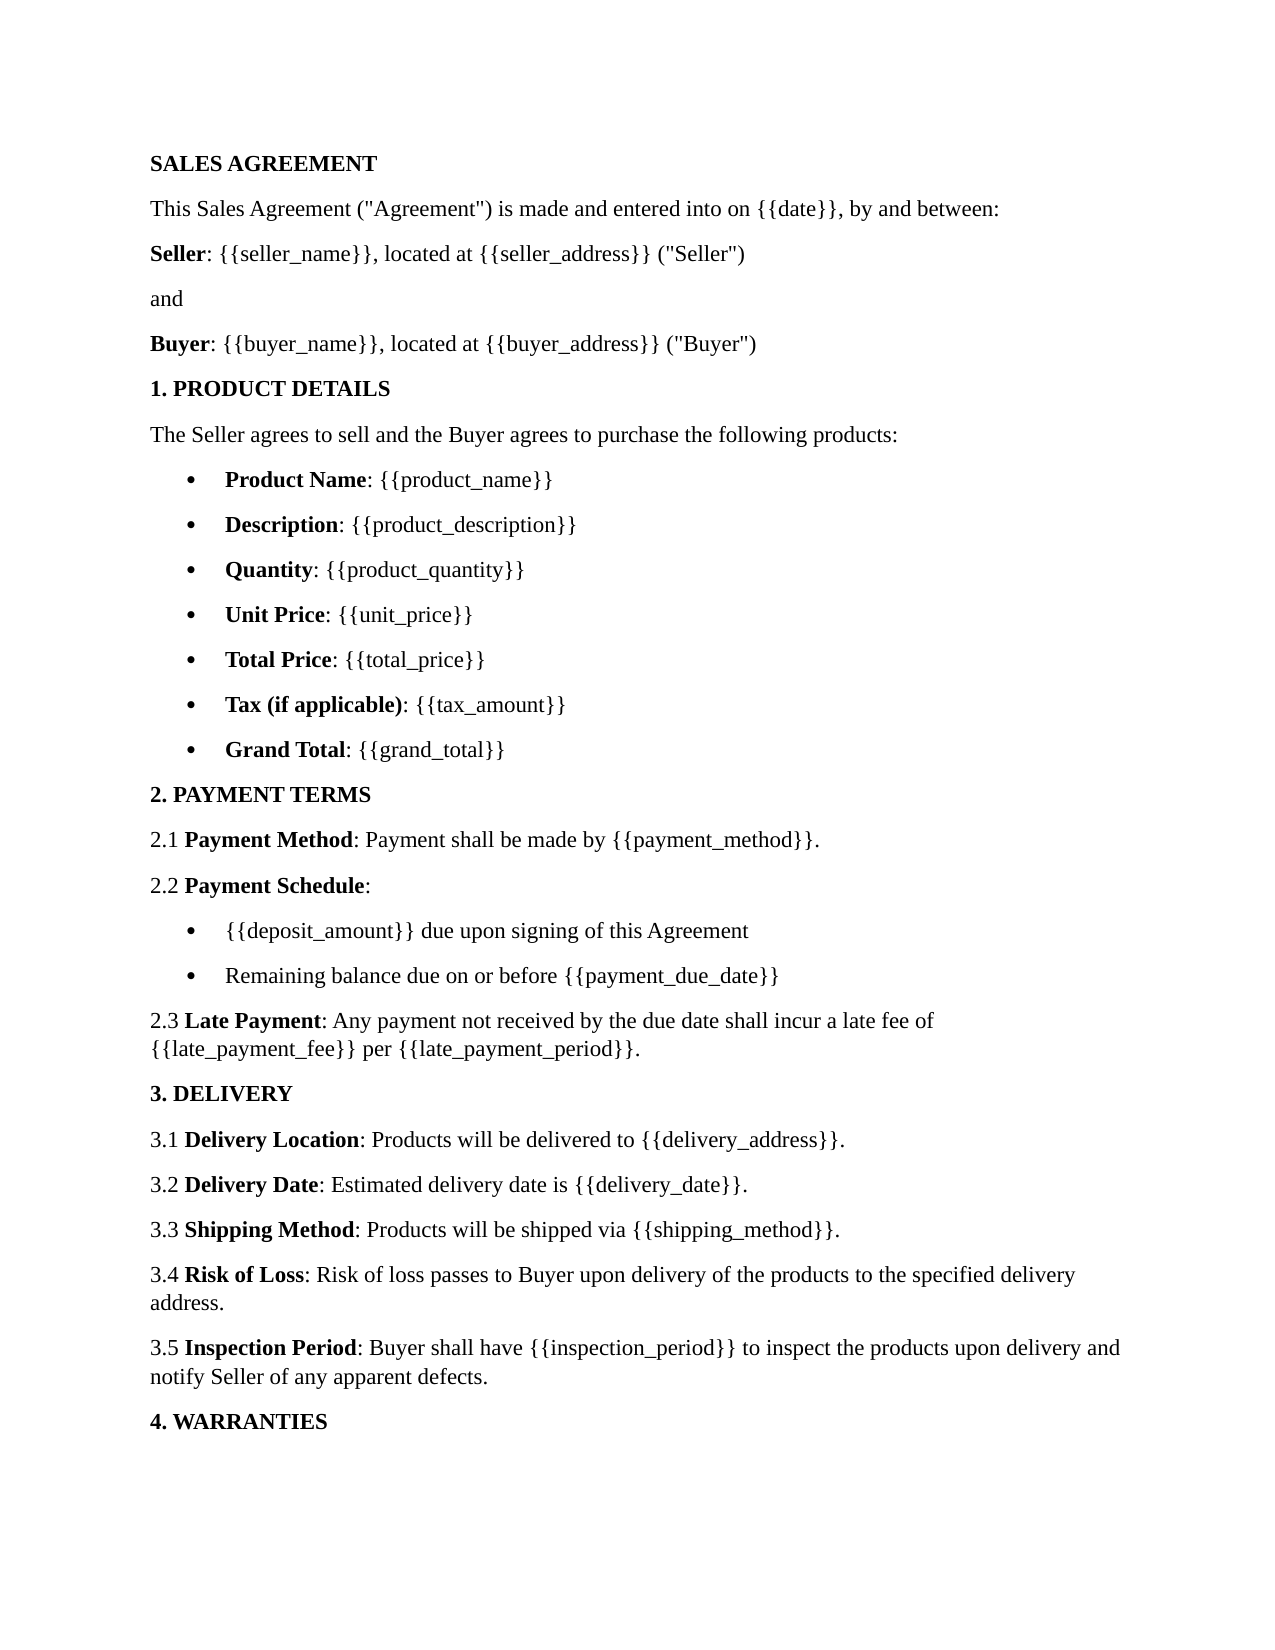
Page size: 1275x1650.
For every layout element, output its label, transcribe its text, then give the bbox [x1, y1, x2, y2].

list Quantity: {{product_quantity}} [187, 556, 1125, 582]
text SALES AGREEMENT [150, 150, 1125, 176]
list Tax (if applicable): {{tax_amount}} [187, 691, 1125, 718]
list {{deposit_amount}} due upon signing of this Agreement [187, 917, 1125, 943]
text 2. PAYMENT TERMS [150, 781, 1125, 808]
text Buyer: {{buyer_name}}, located at {{buyer_address}} ("Buyer") [150, 330, 1125, 357]
text 3.2 Delivery Date: Estimated delivery date is {{delivery_date}}. [150, 1171, 1125, 1197]
text and [150, 285, 1125, 312]
text 3. DELIVERY [150, 1081, 1125, 1107]
text 2.1 Payment Method: Payment shall be made by {{payment_method}}. [150, 827, 1125, 853]
text 3.5 Inspection Period: Buyer shall have {{inspection_period}} to inspect the products upon delivery and notify Seller of any apparent defects. [150, 1334, 1125, 1389]
text This Sales Agreement ("Agreement") is made and entered into on {{date}}, by and between: [150, 195, 1125, 221]
list Total Price: {{total_price}} [187, 646, 1125, 672]
text 3.4 Risk of Loss: Risk of loss passes to Buyer upon delivery of the products to the specified delivery address. [150, 1261, 1125, 1316]
text Seller: {{seller_name}}, located at {{seller_address}} ("Seller") [150, 240, 1125, 267]
text The Seller agrees to sell and the Buyer agrees to purchase the following products: [150, 421, 1125, 447]
list Product Name: {{product_name}} [187, 466, 1125, 492]
text 3.1 Delivery Location: Products will be delivered to {{delivery_address}}. [150, 1126, 1125, 1152]
text 2.3 Late Payment: Any payment not received by the due date shall incur a late fee of {{late_payment_fee}} per {{late_payment_period}}. [150, 1007, 1125, 1062]
list Description: {{product_description}} [187, 511, 1125, 537]
list Grand Total: {{grand_total}} [187, 736, 1125, 763]
text 4. WARRANTIES [150, 1408, 1125, 1434]
text 1. PRODUCT DETAILS [150, 376, 1125, 402]
list Remaining balance due on or before {{payment_due_date}} [187, 962, 1125, 988]
list Unit Price: {{unit_price}} [187, 601, 1125, 627]
text 2.2 Payment Schedule: [150, 872, 1125, 898]
text 3.3 Shipping Method: Products will be shipped via {{shipping_method}}. [150, 1216, 1125, 1242]
